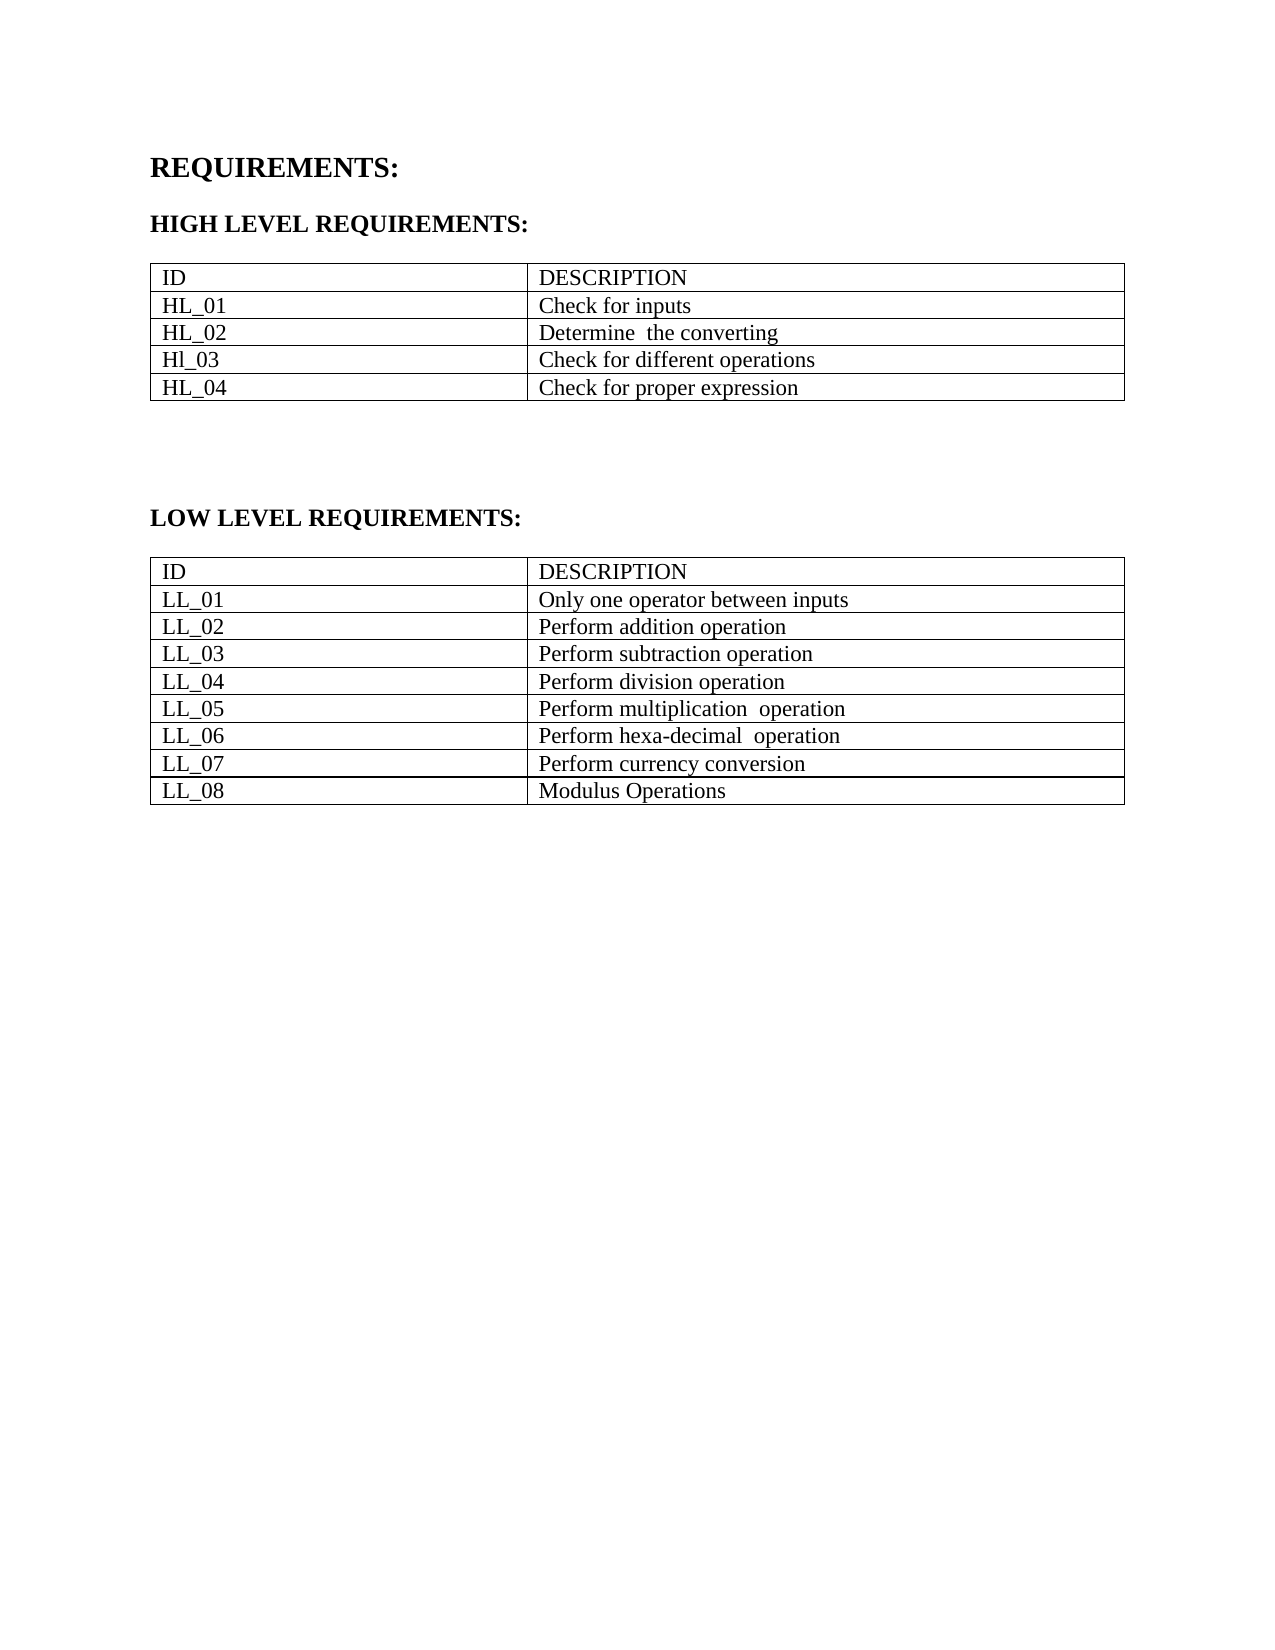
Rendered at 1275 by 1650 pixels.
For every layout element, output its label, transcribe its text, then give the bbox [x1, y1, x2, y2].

text LOW LEVEL REQUIREMENTS: [150, 503, 1125, 532]
table_cell LL_05 [151, 695, 527, 722]
table_cell Check for inputs [528, 292, 1124, 318]
table_cell Check for proper expression [528, 374, 1124, 400]
text REQUIREMENTS: [150, 150, 1125, 183]
table_cell Modulus Operations [528, 778, 1124, 804]
table_cell Perform multiplication operation [528, 695, 1124, 722]
table_cell LL_07 [151, 750, 527, 776]
table_header DESCRIPTION [528, 264, 1124, 291]
table_cell LL_01 [151, 586, 527, 612]
table_cell Perform subtraction operation [528, 640, 1124, 667]
table_cell Perform division operation [528, 668, 1124, 694]
table_cell LL_02 [151, 613, 527, 639]
table_cell HL_01 [151, 292, 527, 318]
table_cell Check for different operations [528, 346, 1124, 373]
table_cell Only one operator between inputs [528, 586, 1124, 612]
table_cell HL_02 [151, 319, 527, 345]
table_cell LL_03 [151, 640, 527, 667]
table_cell Perform addition operation [528, 613, 1124, 639]
table_cell LL_08 [151, 778, 527, 804]
table_header ID [151, 558, 527, 584]
table_cell Perform hexa-decimal operation [528, 723, 1124, 749]
table_cell Determine the converting [528, 319, 1124, 345]
text HIGH LEVEL REQUIREMENTS: [150, 209, 1125, 238]
table_cell LL_04 [151, 668, 527, 694]
table_header ID [151, 264, 527, 291]
table_cell Perform currency conversion [528, 750, 1124, 776]
table_cell HL_04 [151, 374, 527, 400]
table_cell Hl_03 [151, 346, 527, 373]
table_header DESCRIPTION [528, 558, 1124, 584]
table_cell LL_06 [151, 723, 527, 749]
